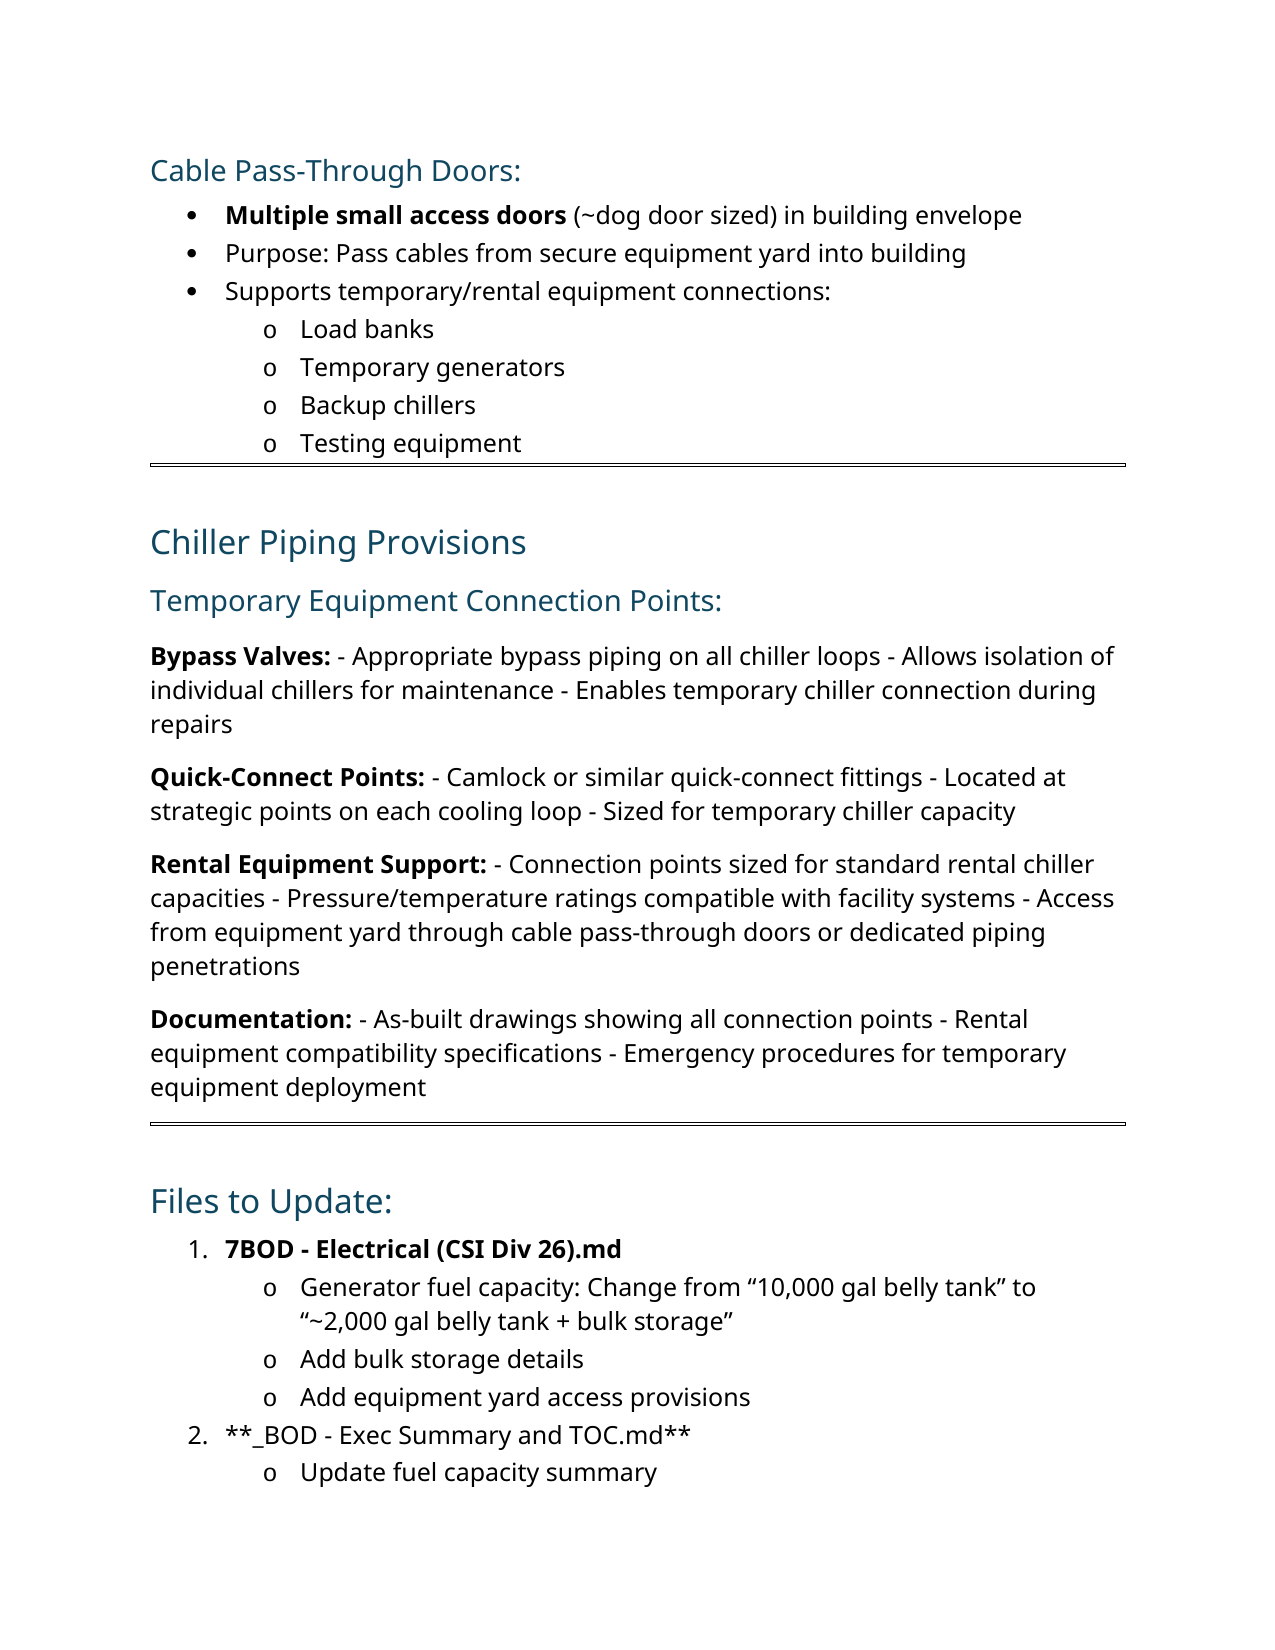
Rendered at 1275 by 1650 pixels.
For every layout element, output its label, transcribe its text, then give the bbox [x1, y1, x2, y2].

text Rental Equipment Support: - Connection points sized for standard rental chiller capacities - Pressure/temperature ratings compatible with facility systems - Access from equipment yard through cable pass-through doors or dedicated piping penetrations [150, 847, 1125, 983]
list Testing equipment [262, 426, 1125, 460]
list Generator fuel capacity: Change from “10,000 gal belly tank” to “~2,000 gal belly tank + bulk storage” [262, 1269, 1125, 1337]
text Quick-Connect Points: - Camlock or similar quick-connect fittings - Located at strategic points on each cooling loop - Sized for temporary chiller capacity [150, 760, 1125, 828]
list Add equipment yard access provisions [262, 1379, 1125, 1413]
list 7BOD - Electrical (CSI Div 26).md [187, 1231, 1125, 1265]
text Bypass Valves: - Appropriate bypass piping on all chiller loops - Allows isolation of individual chillers for maintenance - Enables temporary chiller connection during repairs [150, 639, 1125, 741]
subtitle Cable Pass-Through Doors: [150, 150, 1125, 190]
list Load banks [262, 311, 1125, 346]
list Temporary generators [262, 349, 1125, 384]
list Update fuel capacity summary [262, 1455, 1125, 1489]
subtitle Temporary Equipment Connection Points: [150, 581, 1125, 620]
subtitle Files to Update: [150, 1178, 1125, 1223]
list Add bulk storage details [262, 1341, 1125, 1376]
list **_BOD - Exec Summary and TOC.md** [187, 1417, 1125, 1451]
text Documentation: - As-built drawings showing all connection points - Rental equipment compatibility specifications - Emergency procedures for temporary equipment deployment [150, 1002, 1125, 1104]
list Purpose: Pass cables from secure equipment yard into building [187, 236, 1125, 270]
list Backup chillers [262, 387, 1125, 422]
subtitle Chiller Piping Provisions [150, 518, 1125, 564]
list Supports temporary/rental equipment connections: [187, 274, 1125, 308]
list Multiple small access doors (~dog door sized) in building envelope [187, 198, 1125, 232]
